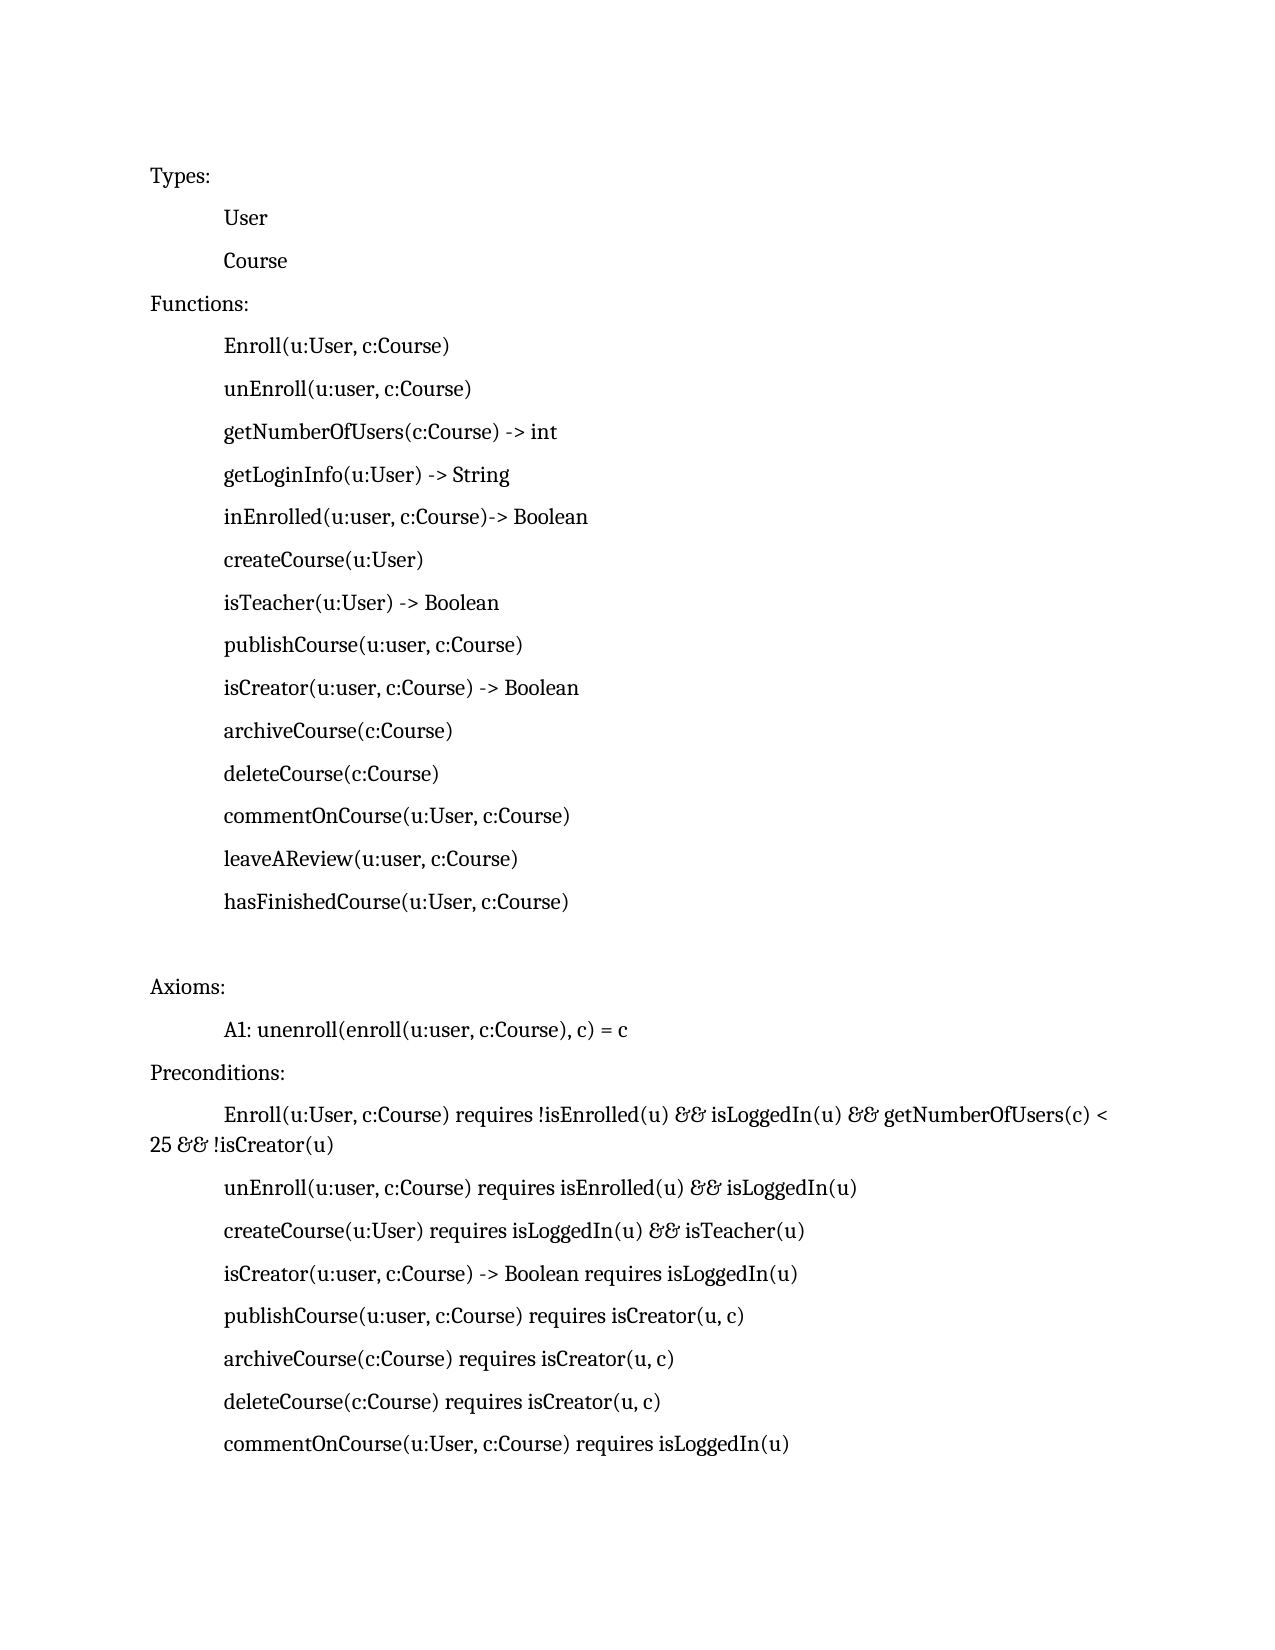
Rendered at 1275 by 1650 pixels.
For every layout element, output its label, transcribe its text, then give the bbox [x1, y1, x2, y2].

text getLoginInfo(u:User) -> String [150, 461, 1125, 488]
text Axioms: [150, 974, 1125, 1000]
text Preconditions: [150, 1059, 1125, 1086]
text isCreator(u:user, c:Course) -> Boolean [150, 675, 1125, 701]
text createCourse(u:User) requires isLoggedIn(u) && isTeacher(u) [150, 1218, 1125, 1244]
text unEnroll(u:user, c:Course) [150, 376, 1125, 402]
text createCourse(u:User) [150, 547, 1125, 573]
text Functions: [150, 291, 1125, 317]
text publishCourse(u:user, c:Course) [150, 632, 1125, 659]
text archiveCourse(c:Course) [150, 718, 1125, 744]
text deleteCourse(c:Course) [150, 760, 1125, 787]
text Course [150, 248, 1125, 274]
text A1: unenroll(enroll(u:user, c:Course), c) = c [150, 1017, 1125, 1043]
text inEnrolled(u:user, c:Course)-> Boolean [150, 504, 1125, 531]
text Types: [150, 162, 1125, 189]
text getNumberOfUsers(c:Course) -> int [150, 419, 1125, 445]
text commentOnCourse(u:User, c:Course) [150, 803, 1125, 829]
text Enroll(u:User, c:Course) requires !isEnrolled(u) && isLoggedIn(u) && getNumberOfUsers(c) < 25 && !isCreator(u) [150, 1102, 1125, 1159]
text User [150, 205, 1125, 232]
text publishCourse(u:user, c:Course) requires isCreator(u, c) [150, 1303, 1125, 1329]
text archiveCourse(c:Course) requires isCreator(u, c) [150, 1346, 1125, 1372]
text isTeacher(u:User) -> Boolean [150, 589, 1125, 616]
text deleteCourse(c:Course) requires isCreator(u, c) [150, 1388, 1125, 1415]
text isCreator(u:user, c:Course) -> Boolean requires isLoggedIn(u) [150, 1260, 1125, 1287]
text leaveAReview(u:user, c:Course) [150, 846, 1125, 872]
text commentOnCourse(u:User, c:Course) requires isLoggedIn(u) [150, 1431, 1125, 1458]
text unEnroll(u:user, c:Course) requires isEnrolled(u) && isLoggedIn(u) [150, 1175, 1125, 1201]
text Enroll(u:User, c:Course) [150, 333, 1125, 360]
text hasFinishedCourse(u:User, c:Course) [150, 888, 1125, 915]
